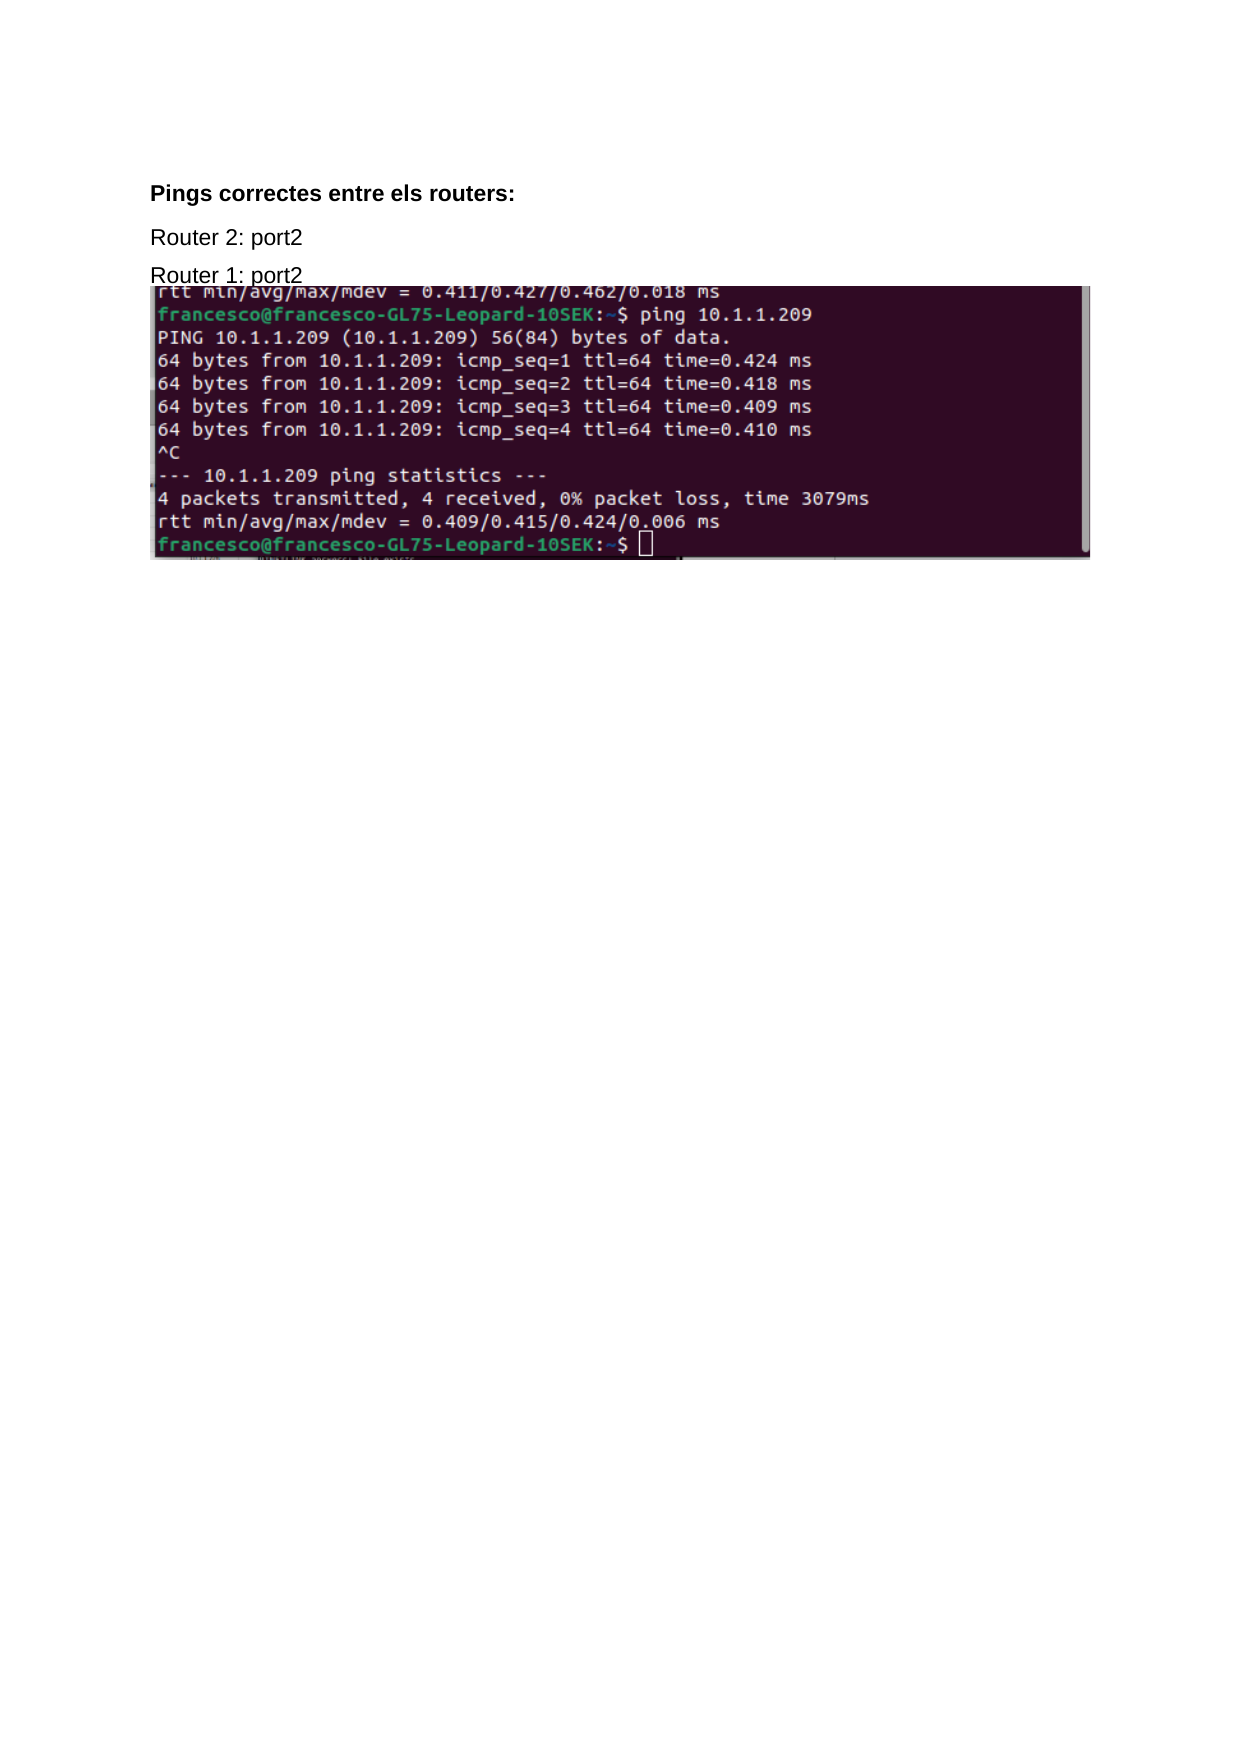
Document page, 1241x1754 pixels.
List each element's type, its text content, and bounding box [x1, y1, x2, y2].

picture [150, 286, 1091, 560]
text Router 2: port2 [254, 235, 1090, 248]
text Router 1: port2 [254, 273, 1090, 286]
text Pings correctes entre els routers: [150, 180, 1090, 207]
text Router 2: port2 [150, 235, 252, 248]
text Router 1: port2 [150, 273, 252, 286]
